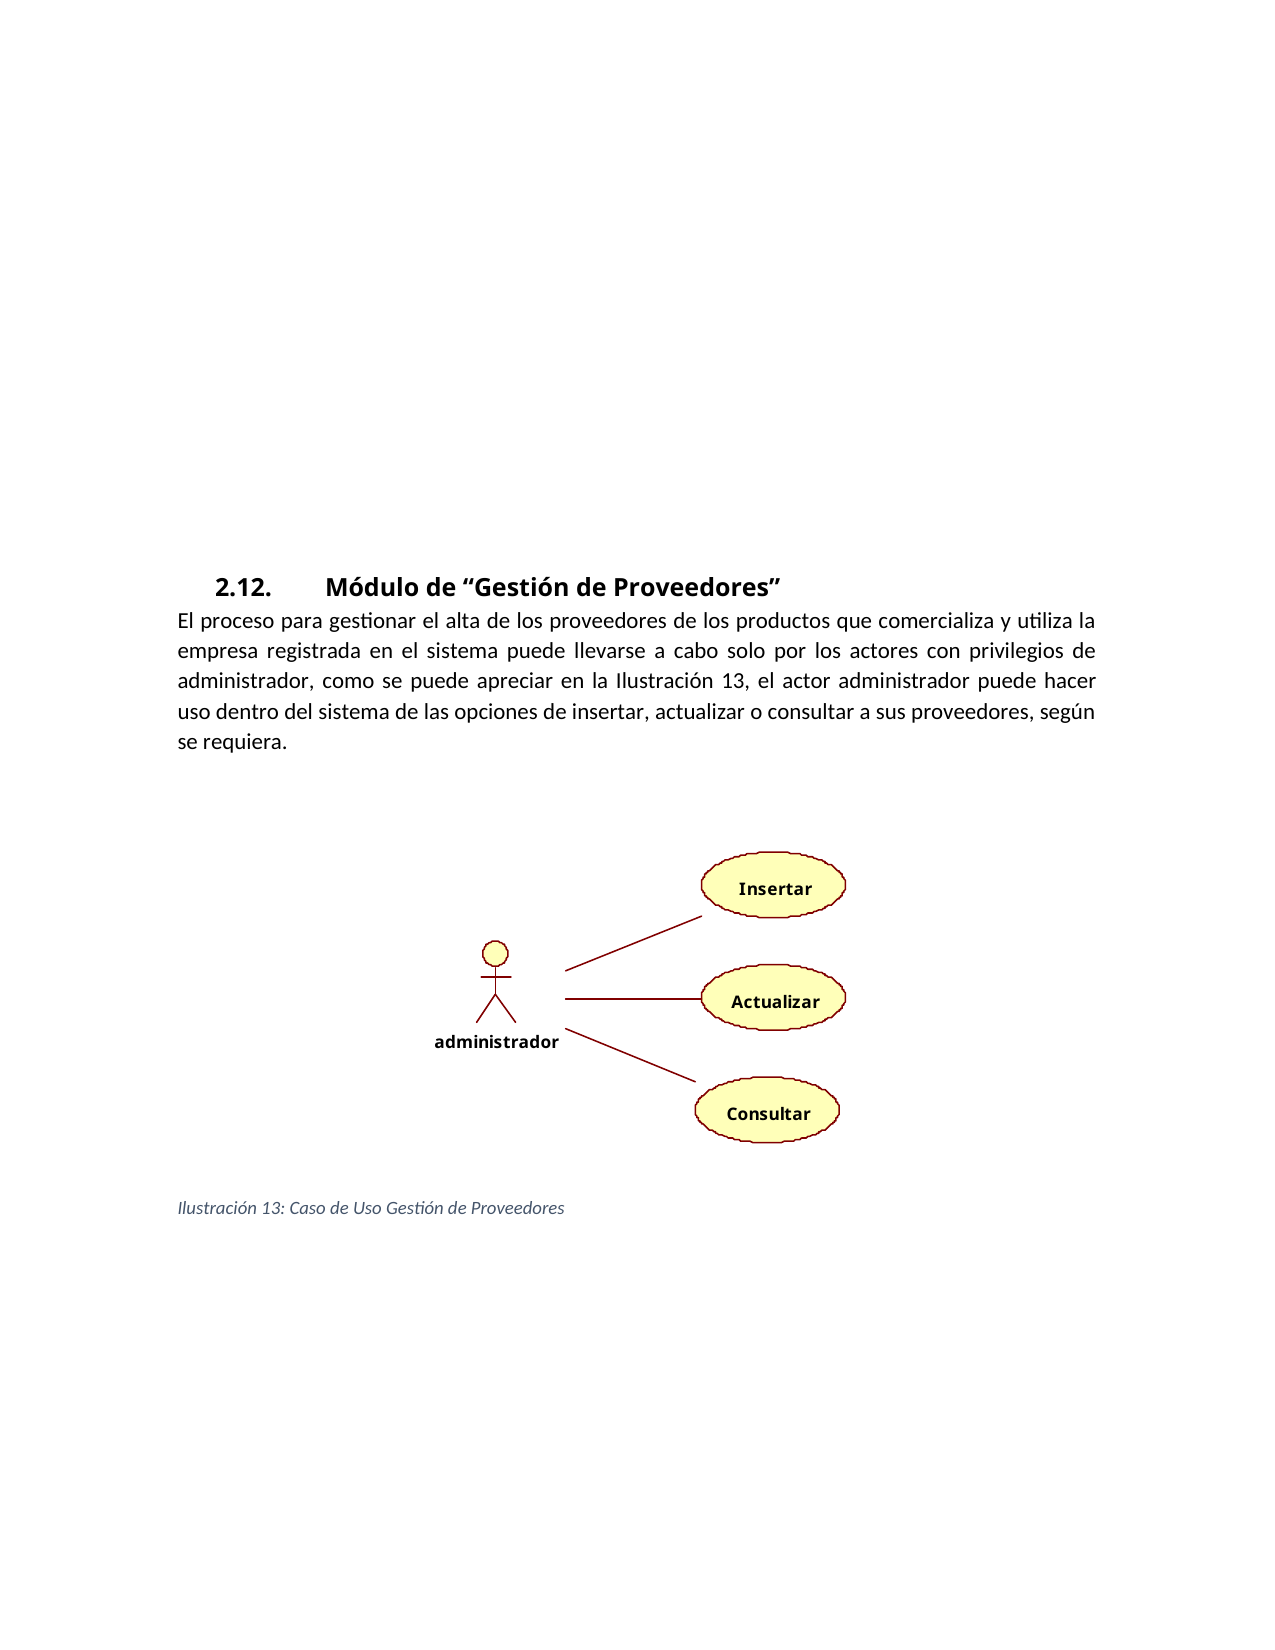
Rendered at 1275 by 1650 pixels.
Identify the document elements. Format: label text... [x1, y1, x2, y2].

text Ilustración 13: Caso de Uso Gestión de Proveedores [177, 1196, 1098, 1219]
subtitle Módulo de “Gestión de Proveedores” [215, 569, 1098, 603]
text El proceso para gestionar el alta de los proveedores de los productos que comercializa y utiliza la empresa registrada en el sistema puede llevarse a cabo solo por los actores con privilegios de administrador, como se puede apreciar en la Ilustración 13, el actor administrador puede hacer uso dentro del sistema de las opciones de insertar, actualizar o consultar a sus proveedores, según se requiera. [177, 606, 1098, 755]
